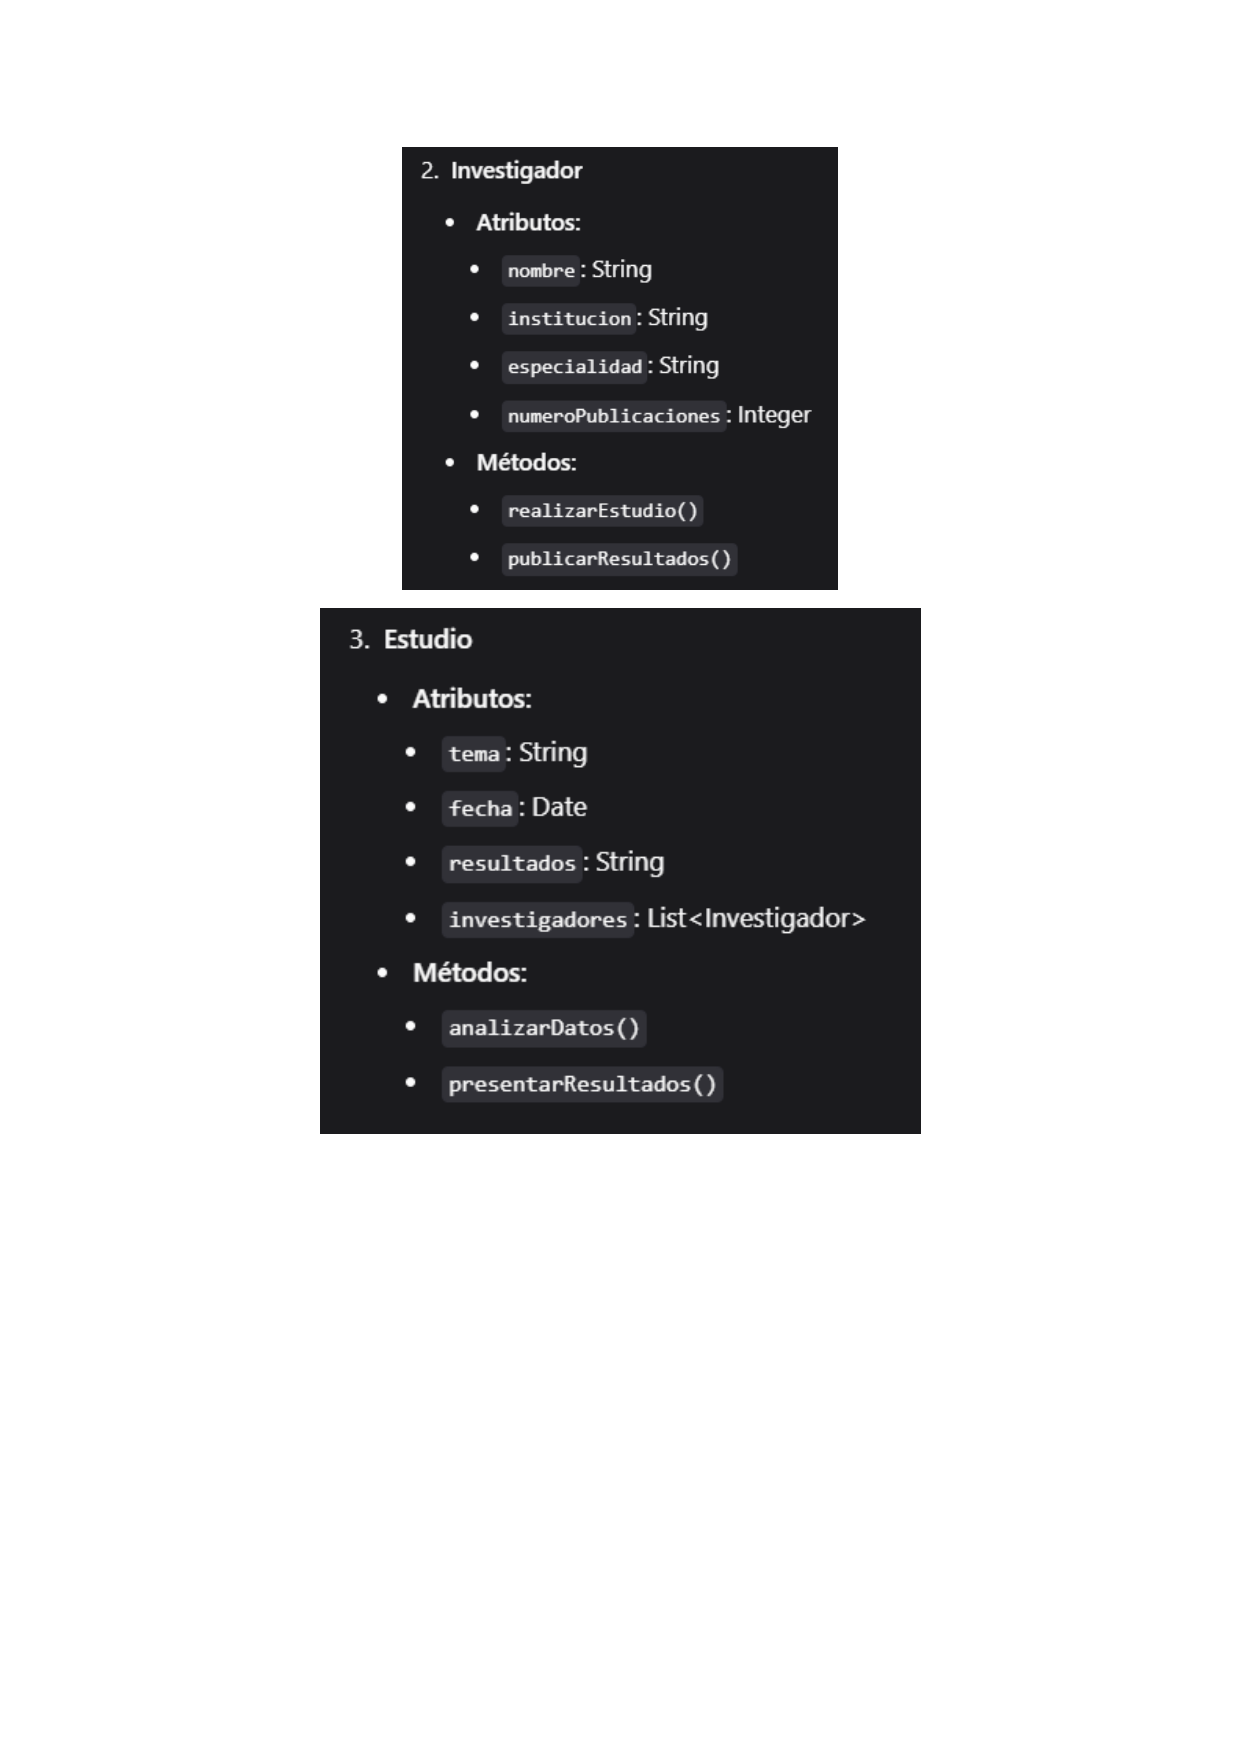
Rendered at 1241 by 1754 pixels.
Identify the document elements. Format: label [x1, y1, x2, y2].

picture [320, 608, 921, 1134]
picture [402, 147, 838, 590]
